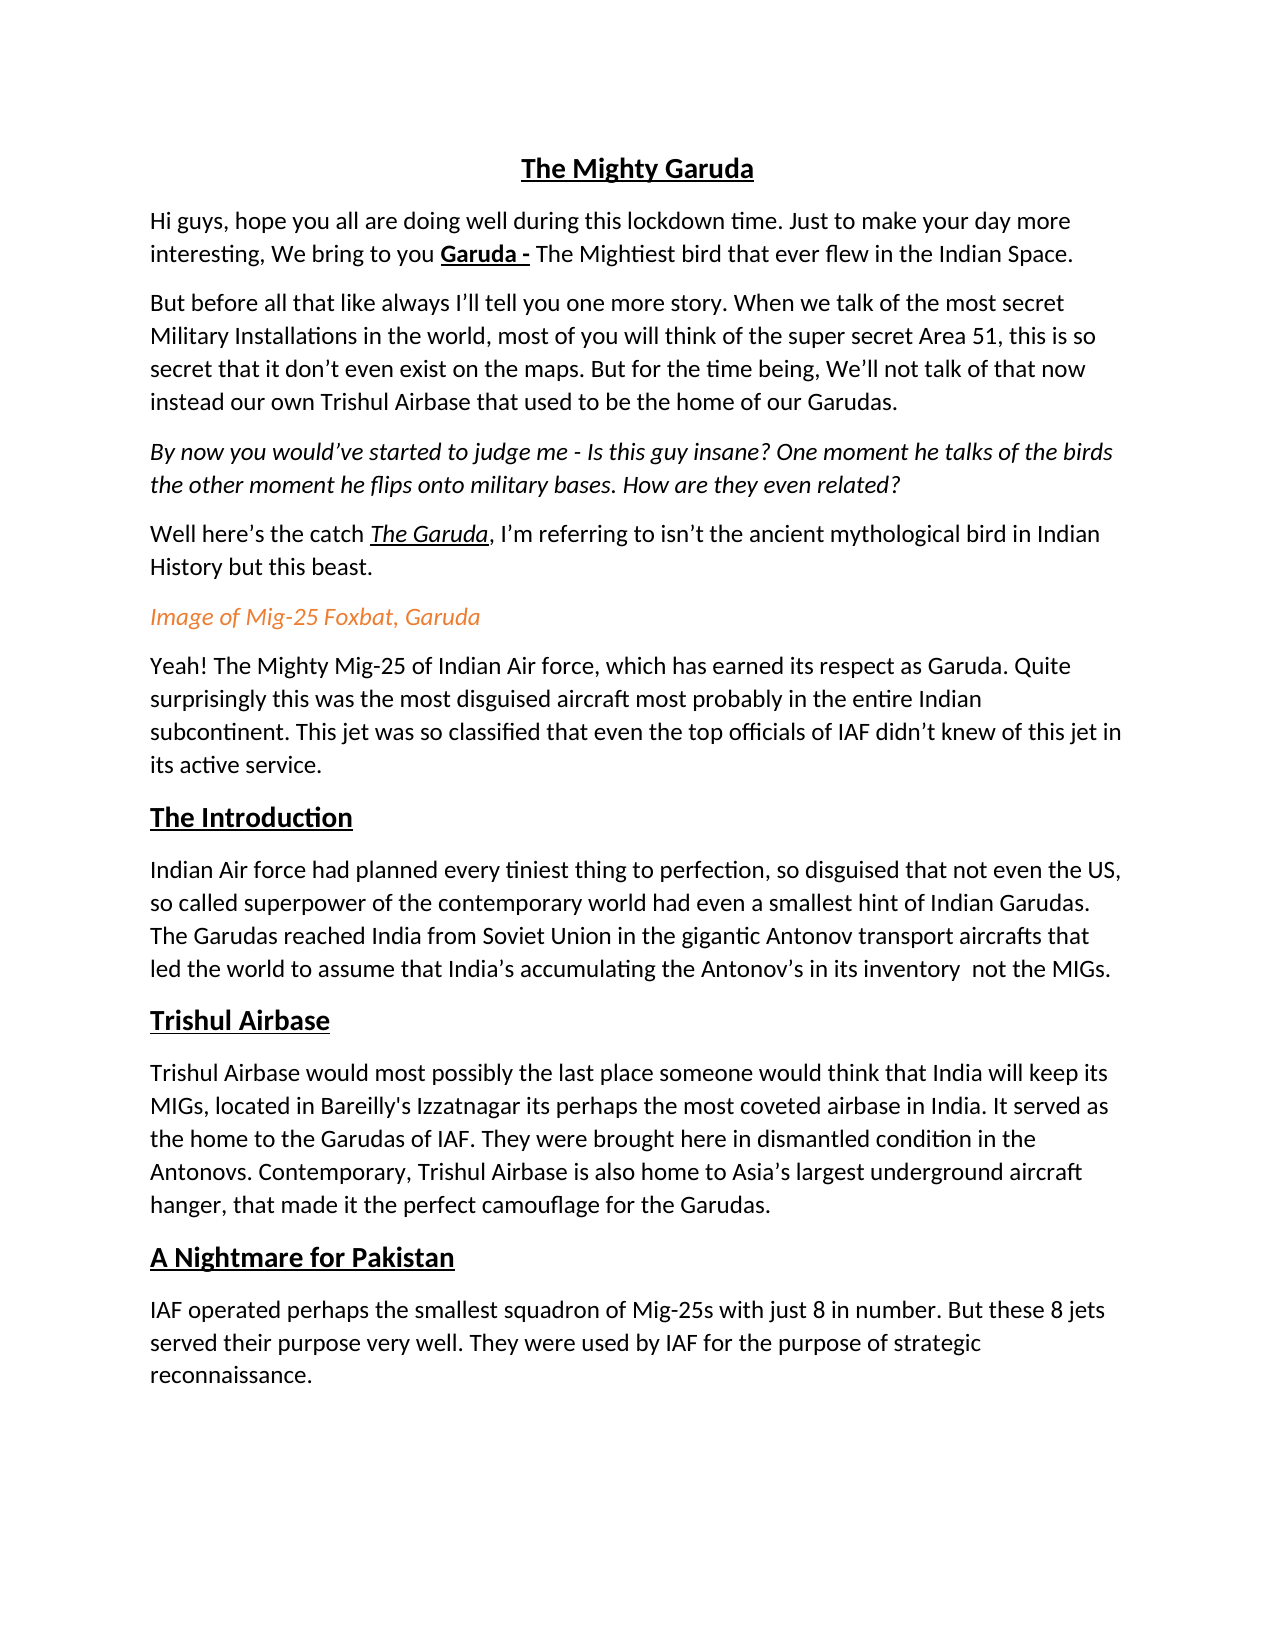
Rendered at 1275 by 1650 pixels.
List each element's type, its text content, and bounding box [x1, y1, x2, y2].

text By now you would’ve started to judge me - Is this guy insane? One moment he talks of the birds the other moment he flips onto military bases. How are they even related? [150, 436, 1125, 499]
text Well here’s the catch The Garuda, I’m referring to isn’t the ancient mythological bird in Indian History but this beast. [150, 518, 1125, 582]
text Trishul Airbase [150, 1002, 1125, 1038]
text The Introduction [150, 799, 1125, 834]
text Trishul Airbase would most possibly the last place someone would think that India will keep its MIGs, located in Bareilly's Izzatnagar its perhaps the most coveted airbase in India. It served as the home to the Garudas of IAF. They were brought here in dismantled condition in the Antonovs. Contemporary, Trishul Airbase is also home to Asia’s largest underground aircraft hanger, that made it the perfect camouflage for the Garudas. [150, 1057, 1125, 1219]
text Hi guys, hope you all are doing well during this lockdown time. Just to make your day more interesting, We bring to you Garuda - The Mightiest bird that ever flew in the Indian Space. [150, 205, 1125, 268]
text Image of Mig-25 Foxbat, Garuda [150, 601, 1125, 631]
text The Mighty Garuda [150, 150, 1125, 186]
text A Nightmare for Pakistan [150, 1239, 1125, 1274]
text Indian Air force had planned every tiniest thing to perfection, so disguised that not even the US, so called superpower of the contemporary world had even a smallest hint of Indian Garudas. The Garudas reached India from Soviet Union in the gigantic Antonov transport aircrafts that led the world to assume that India’s accumulating the Antonov’s in its inventory not the MIGs. [150, 854, 1125, 983]
text IAF operated perhaps the smallest squadron of Mig-25s with just 8 in number. But these 8 jets served their purpose very well. They were used by IAF for the purpose of strategic reconnaissance. [150, 1294, 1125, 1390]
text Yeah! The Mighty Mig-25 of Indian Air force, which has earned its respect as Garuda. Quite surprisingly this was the most disguised aircraft most probably in the entire Indian subcontinent. This jet was so classified that even the top officials of IAF didn’t knew of this jet in its active service. [150, 651, 1125, 780]
text But before all that like always I’ll tell you one more story. When we talk of the most secret Military Installations in the world, most of you will think of the super secret Area 51, this is so secret that it don’t even exist on the maps. But for the time being, We’ll not talk of that now instead our own Trishul Airbase that used to be the home of our Garudas. [150, 288, 1125, 417]
